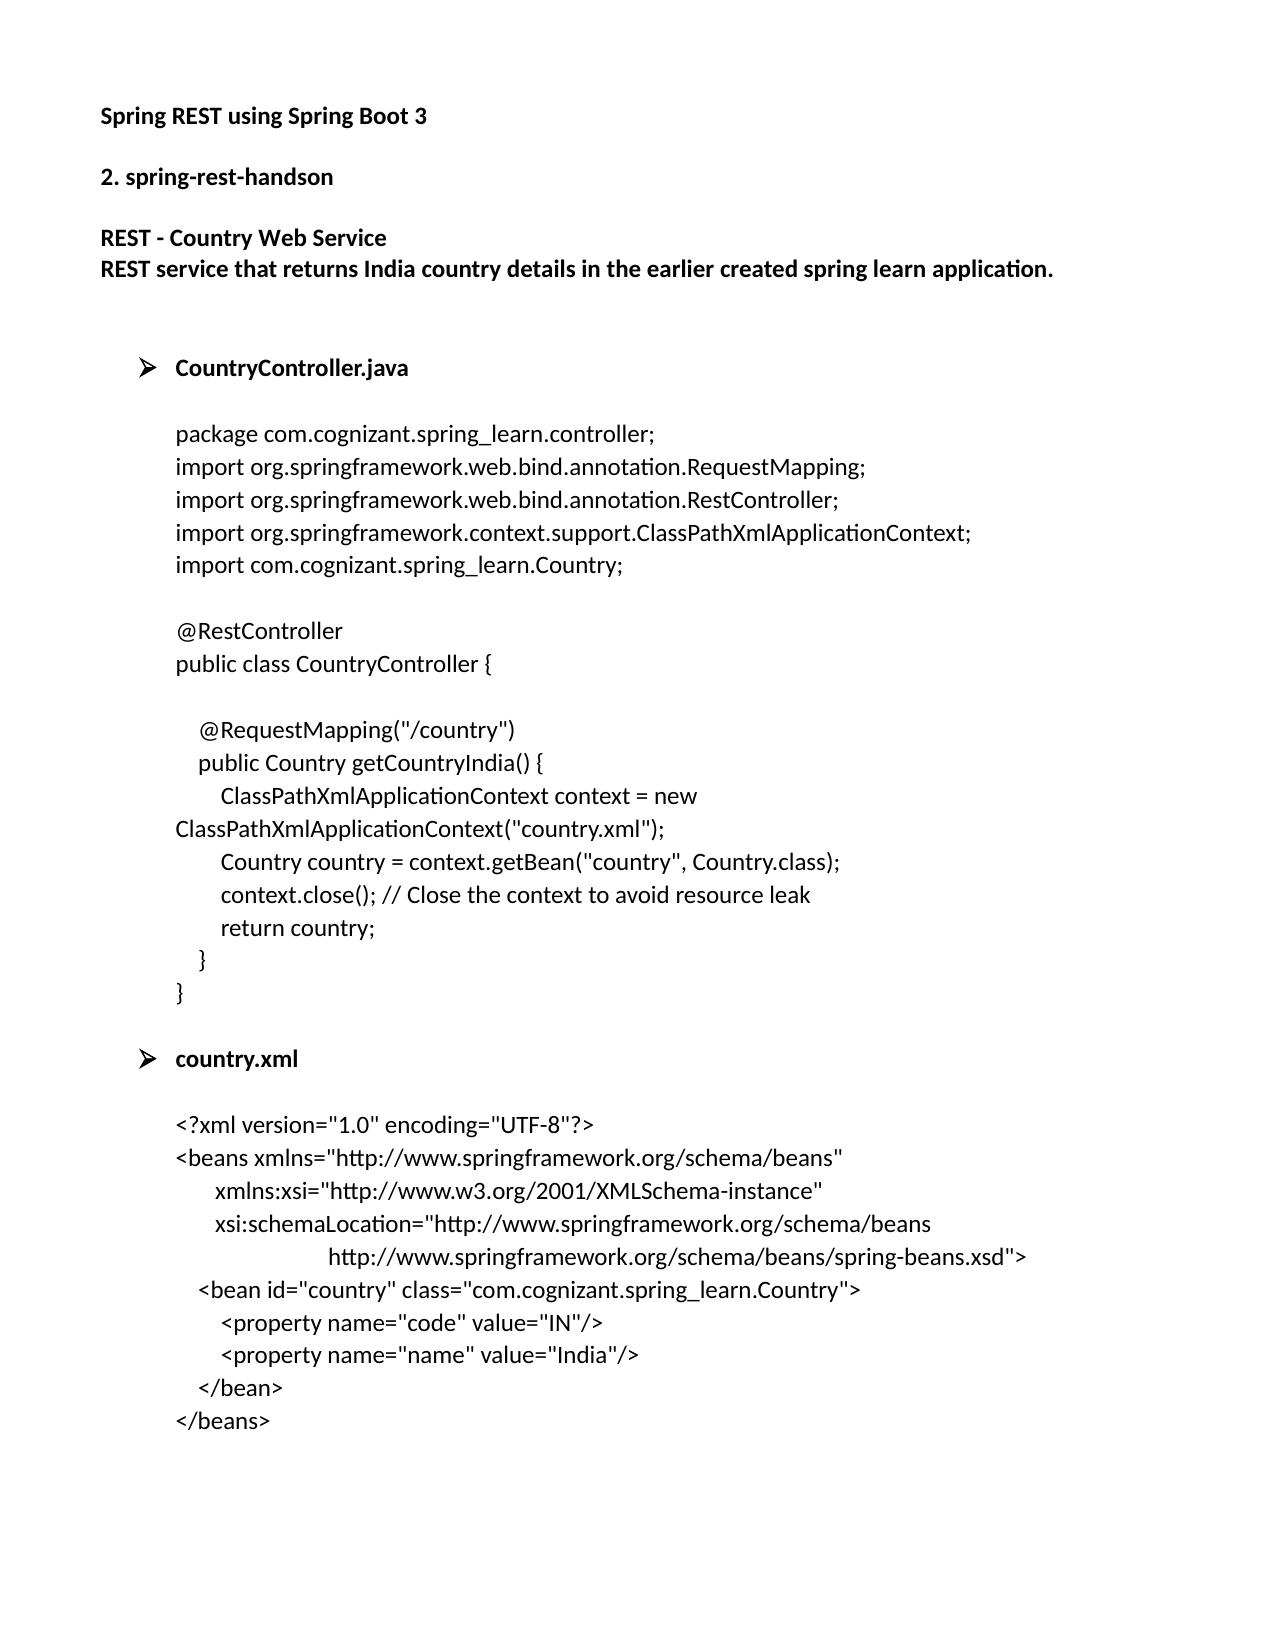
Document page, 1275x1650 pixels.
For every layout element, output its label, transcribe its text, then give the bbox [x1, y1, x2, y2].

list http://www.springframework.org/schema/beans/spring-beans.xsd"> [175, 1241, 1174, 1271]
list <property name="name" value="India"/> [175, 1340, 1174, 1370]
list public class CountryController { [175, 648, 1174, 679]
text Spring REST using Spring Boot 3 [100, 100, 1174, 131]
list package com.cognizant.spring_learn.controller; [175, 418, 1174, 448]
list import org.springframework.web.bind.annotation.RequestMapping; [175, 451, 1174, 481]
list CountryController.java [138, 352, 1174, 383]
list @RestController [175, 616, 1174, 646]
list <?xml version="1.0" encoding="UTF-8"?> [175, 1109, 1174, 1140]
list } [175, 978, 1174, 1008]
list } [175, 945, 1174, 975]
list import com.cognizant.spring_learn.Country; [175, 550, 1174, 580]
list @RequestMapping("/country") [175, 714, 1174, 745]
list <beans xmlns="http://www.springframework.org/schema/beans" [175, 1142, 1174, 1173]
list <property name="code" value="IN"/> [175, 1307, 1174, 1337]
list <bean id="country" class="com.cognizant.spring_learn.Country"> [175, 1274, 1174, 1304]
list public Country getCountryIndia() { [175, 747, 1174, 778]
list Country country = context.getBean("country", Country.class); [175, 846, 1174, 876]
list ClassPathXmlApplicationContext context = new ClassPathXmlApplicationContext("country.xml"); [175, 780, 1174, 843]
list return country; [175, 912, 1174, 942]
text 2. spring-rest-handson [100, 161, 1174, 192]
list import org.springframework.context.support.ClassPathXmlApplicationContext; [175, 517, 1174, 547]
list </bean> [175, 1373, 1174, 1403]
text REST - Country Web Service [100, 222, 1174, 253]
list context.close(); // Close the context to avoid resource leak [175, 879, 1174, 909]
list xmlns:xsi="http://www.w3.org/2001/XMLSchema-instance" [175, 1175, 1174, 1206]
list import org.springframework.web.bind.annotation.RestController; [175, 484, 1174, 514]
list xsi:schemaLocation="http://www.springframework.org/schema/beans [175, 1208, 1174, 1238]
list country.xml [138, 1043, 1174, 1074]
list </beans> [175, 1406, 1174, 1436]
text REST service that returns India country details in the earlier created spring learn application. [100, 253, 1174, 283]
